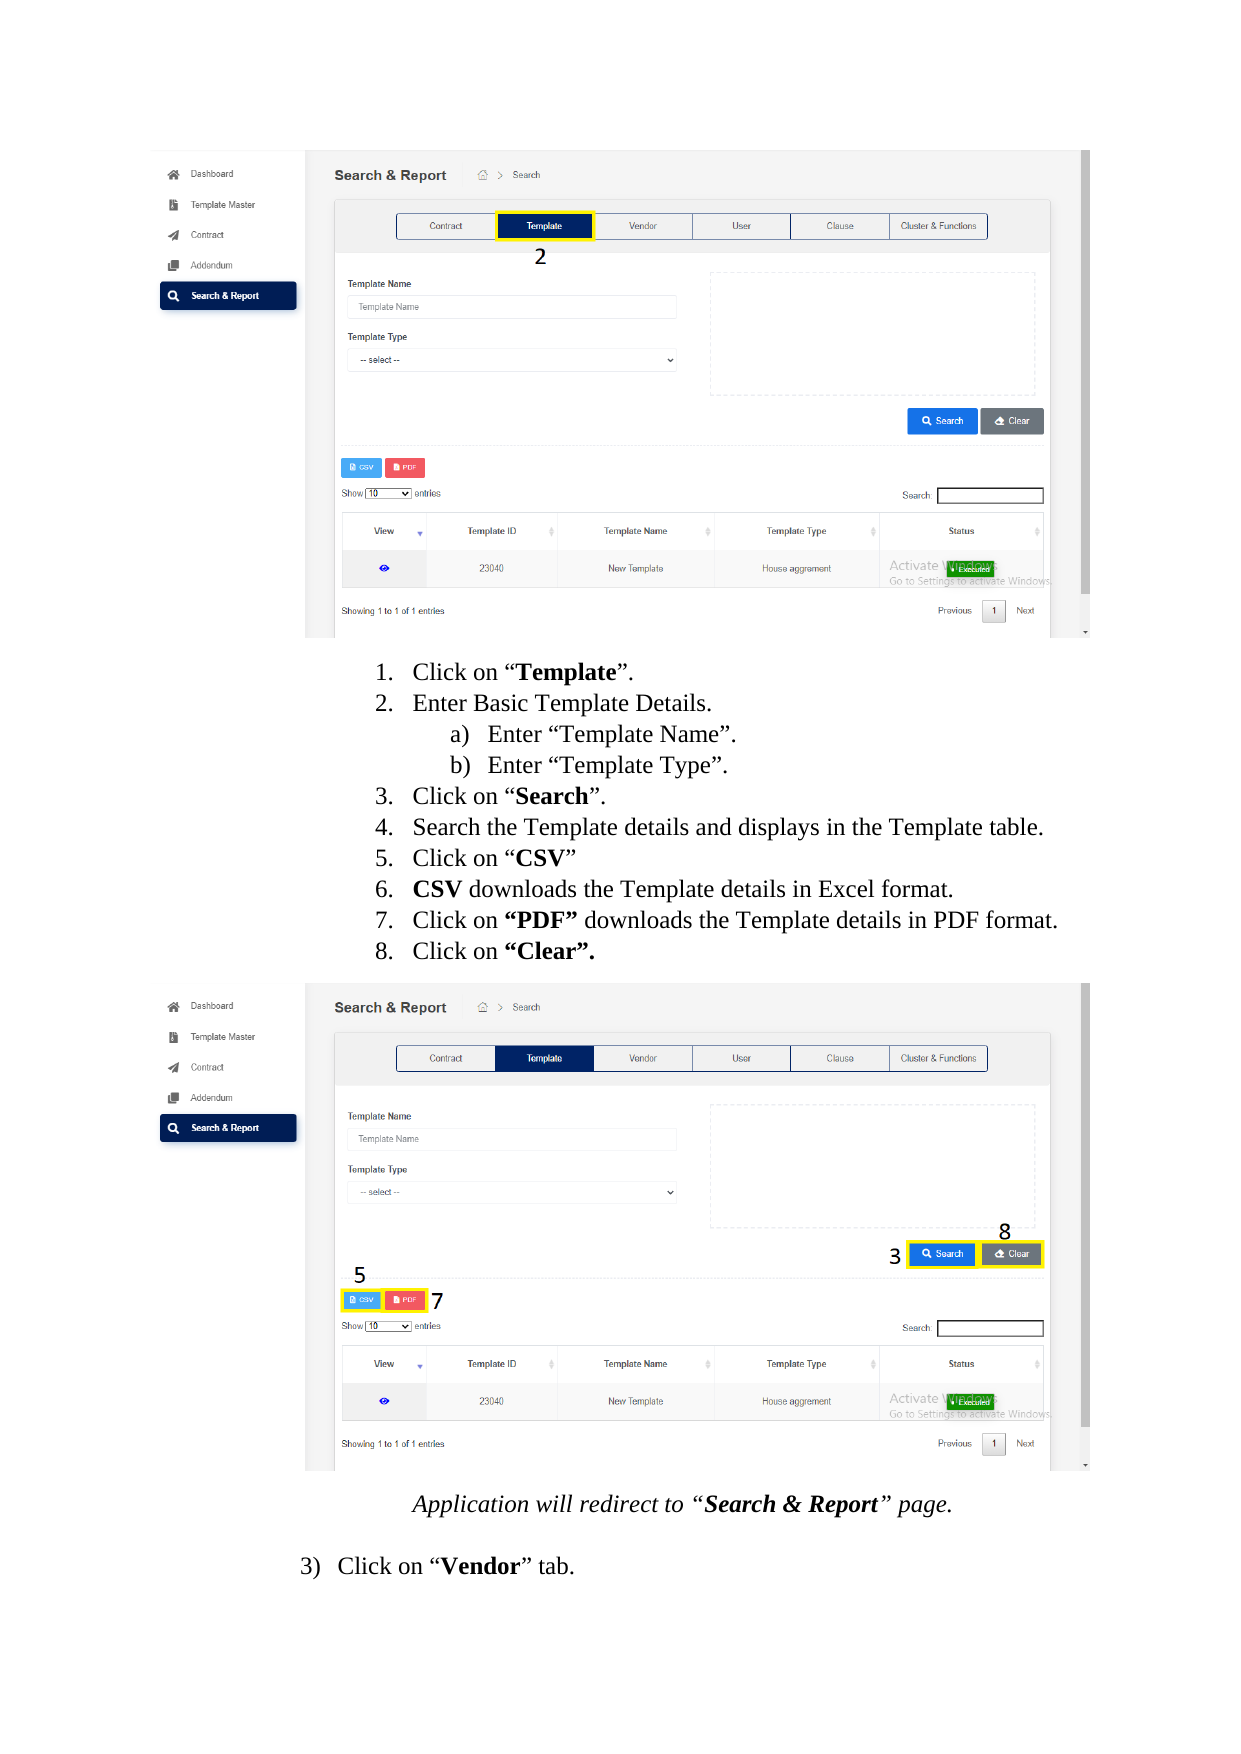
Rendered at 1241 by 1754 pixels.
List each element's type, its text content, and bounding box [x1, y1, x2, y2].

list Click on “Clear”. [375, 936, 1090, 965]
list Click on “Vendor” tab. [300, 1551, 1090, 1580]
list Enter “Template Name”. [450, 719, 1090, 748]
list Click on “Template”. [375, 657, 1090, 686]
list Enter Basic Template Details. [375, 688, 1090, 717]
picture [150, 983, 1090, 1471]
picture [150, 150, 1090, 638]
list Search the Template details and displays in the Template table. [375, 812, 1090, 841]
list CSV downloads the Template details in Excel format. [375, 874, 1090, 903]
list Click on “PDF” downloads the Template details in PDF format. [375, 905, 1090, 934]
list Click on “CSV” [375, 843, 1090, 872]
list Application will redirect to “Search & Report” page. [412, 1489, 1090, 1518]
list Enter “Template Type”. [450, 750, 1090, 779]
list Click on “Search”. [375, 781, 1090, 810]
